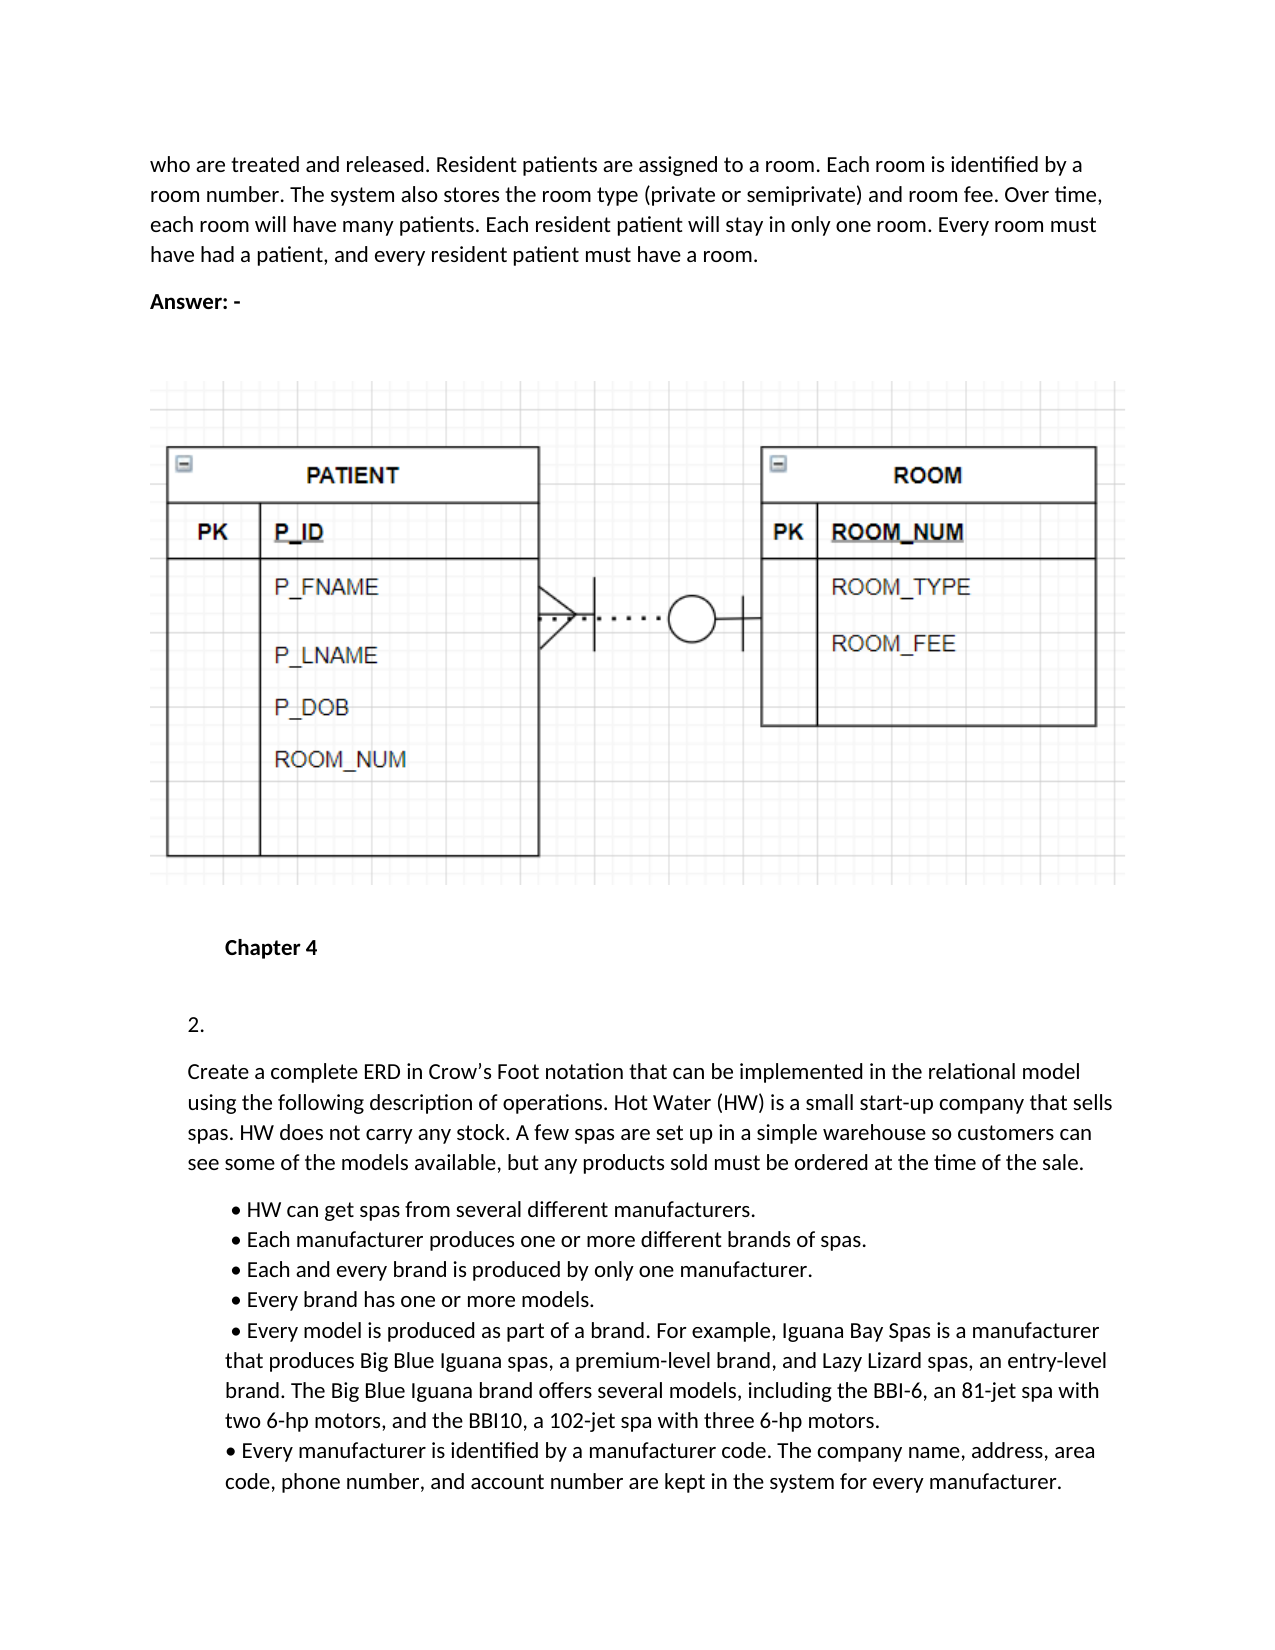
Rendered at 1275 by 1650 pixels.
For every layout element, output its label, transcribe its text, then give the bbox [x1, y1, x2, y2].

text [150, 150, 1125, 269]
text Create a complete ERD in Crow’s Foot notation that can be implemented in the relational model using the following description of operations. Hot Water (HW) is a small start-up company that sells spas. HW does not carry any stock. A few spas are set up in a simple warehouse so customers can see some of the models available, but any products sold must be ordered at the time of the sale. [187, 1057, 1125, 1176]
list Chapter 4 [225, 933, 1125, 961]
list • Every model is produced as part of a brand. For example, Iguana Bay Spas is a manufacturer that produces Big Blue Iguana spas, a premium-level brand, and Lazy Lizard spas, an entry-level brand. The Big Blue Iguana brand offers several models, including the BBI-6, an 81-jet spa with two 6-hp motors, and the BBI10, a 102-jet spa with three 6-hp motors. [225, 1316, 1125, 1434]
text 2. [187, 1011, 1125, 1038]
picture [150, 381, 1125, 885]
list • Each manufacturer produces one or more different brands of spas. [225, 1225, 1125, 1253]
list • Each and every brand is produced by only one manufacturer. [225, 1255, 1125, 1283]
text Answer: - [150, 287, 1125, 316]
list • HW can get spas from several different manufacturers. [225, 1195, 1125, 1223]
list • Every brand has one or more models. [225, 1286, 1125, 1313]
list • Every manufacturer is identified by a manufacturer code. The company name, address, area code, phone number, and account number are kept in the system for every manufacturer. [225, 1437, 1125, 1495]
